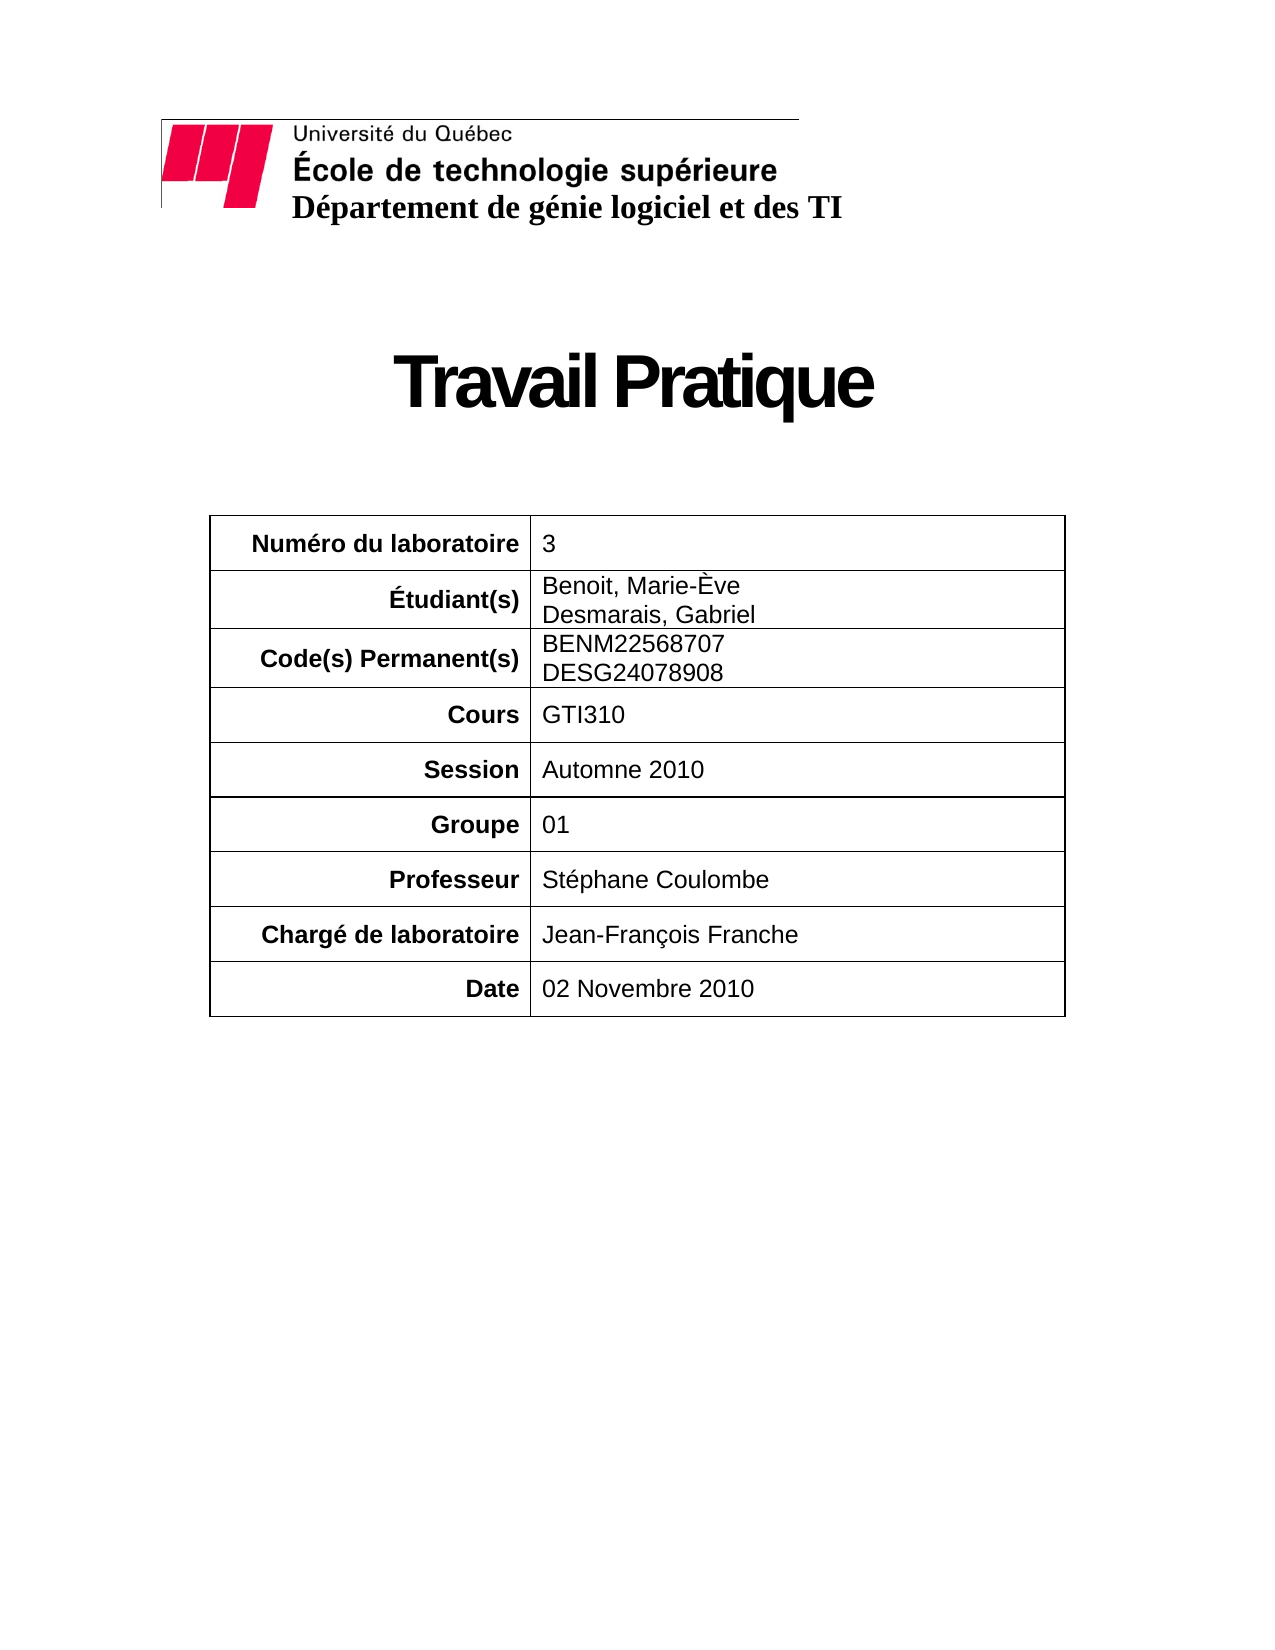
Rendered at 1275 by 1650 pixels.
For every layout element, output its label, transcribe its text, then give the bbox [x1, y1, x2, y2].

table_cell Professeur [211, 852, 530, 906]
table_cell 01 [531, 798, 1064, 851]
table_cell Chargé de laboratoire [211, 907, 530, 961]
table_cell Cours [211, 688, 530, 742]
table_cell BENM22568707 DESG24078908 [531, 629, 1064, 687]
table_cell Stéphane Coulombe [531, 852, 1064, 906]
table_cell Session [211, 743, 530, 796]
table_cell Benoit, Marie-Ève Desmarais, Gabriel [531, 571, 1064, 628]
table_header Numéro du laboratoire [211, 516, 530, 570]
table_cell GTI310 [531, 688, 1064, 742]
title Travail Pratique [187, 337, 1087, 424]
table_header 3 [531, 516, 1064, 570]
picture [299, 198, 308, 208]
table_cell Automne 2010 [531, 743, 1064, 796]
table_cell Date [211, 962, 530, 1016]
table_cell 02 Novembre 2010 [531, 962, 1064, 1016]
table_cell Groupe [211, 798, 530, 851]
table_cell Jean-François Franche [531, 907, 1064, 961]
table_cell Étudiant(s) [211, 571, 530, 628]
picture [161, 119, 799, 208]
table_cell Code(s) Permanent(s) [211, 629, 530, 687]
